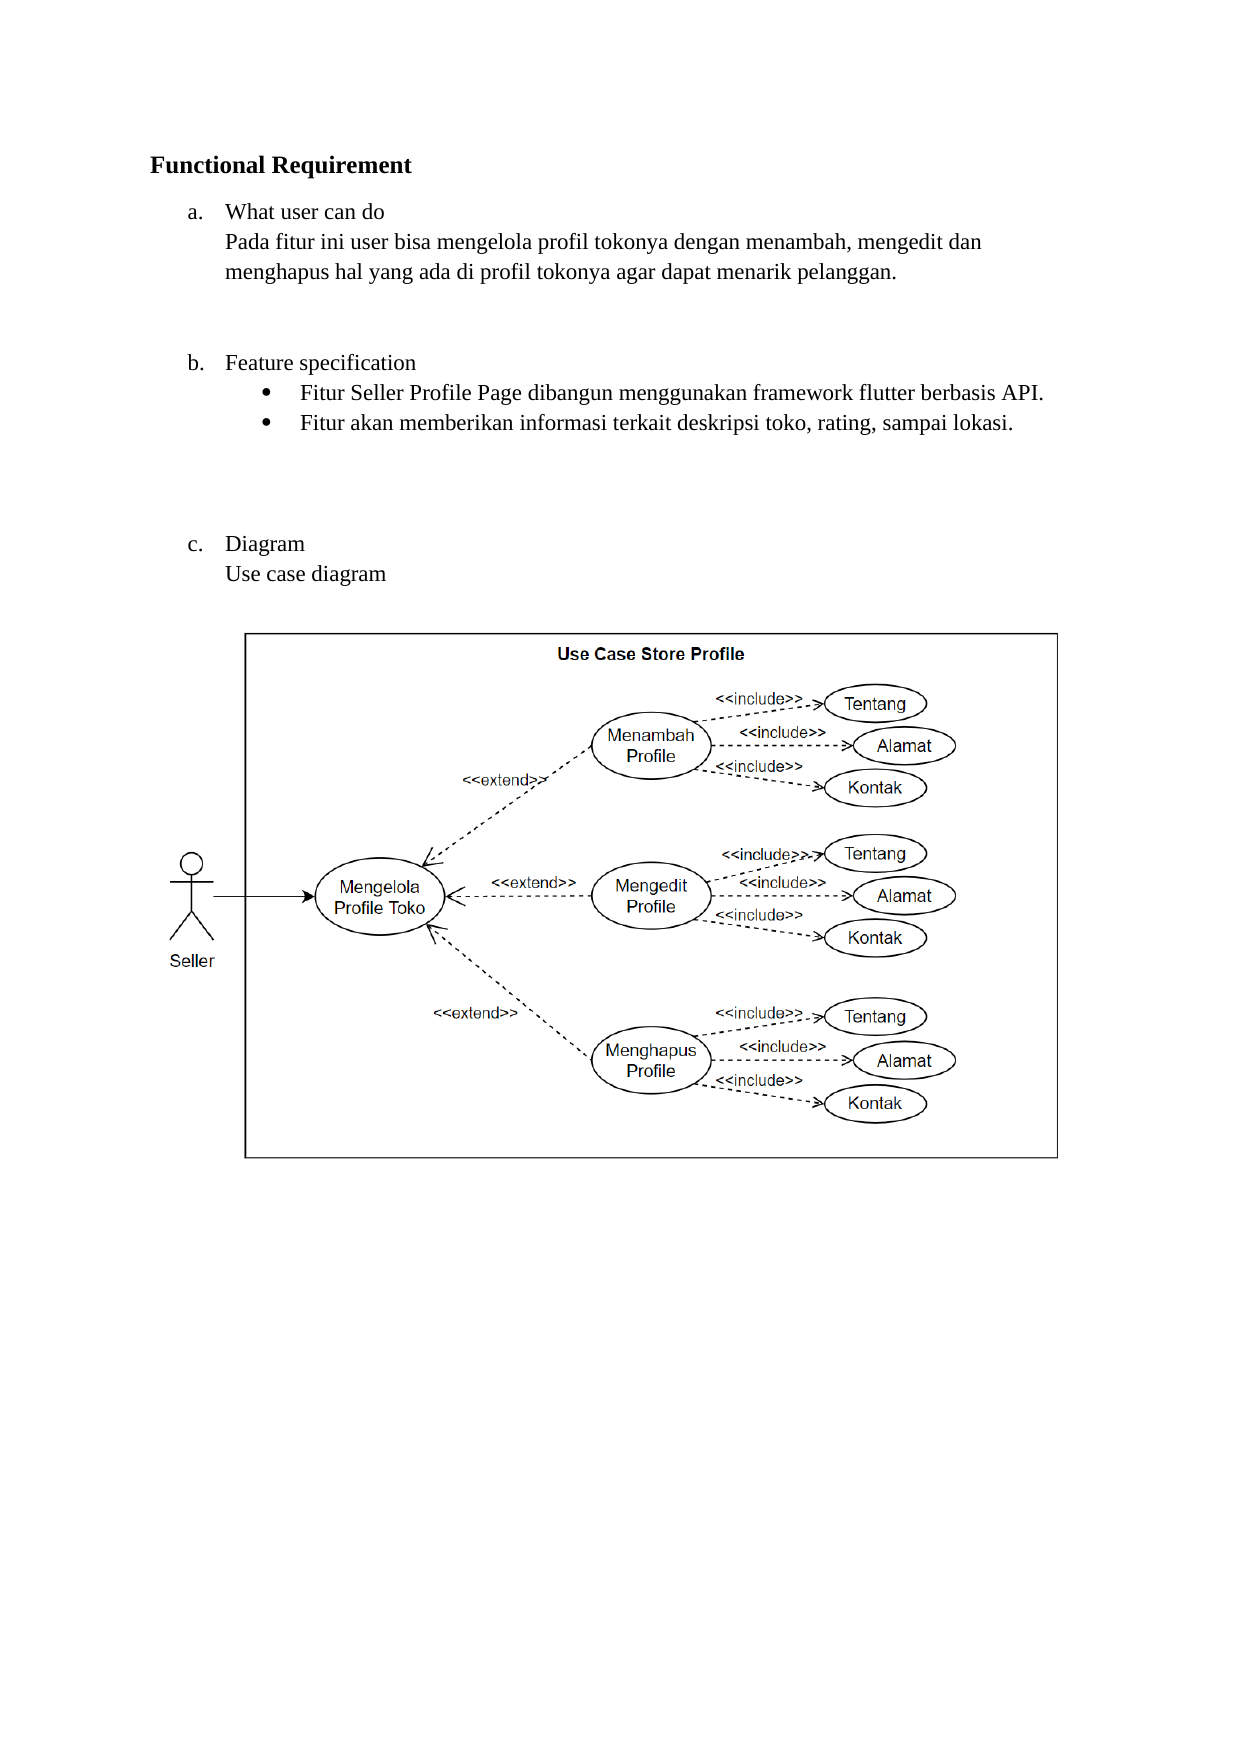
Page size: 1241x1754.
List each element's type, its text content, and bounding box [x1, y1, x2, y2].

list Fitur akan memberikan informasi terkait deskripsi toko, rating, sampai lokasi. [262, 409, 1090, 436]
list Fitur Seller Profile Page dibangun menggunakan framework flutter berbasis API. [262, 379, 1090, 405]
list Use case diagram [225, 560, 1090, 587]
list What user can do [187, 198, 1090, 224]
list Diagram [187, 530, 1090, 556]
picture [150, 607, 1089, 1182]
list Feature specification [187, 349, 1090, 375]
list Pada fitur ini user bisa mengelola profil tokonya dengan menambah, mengedit dan menghapus hal yang ada di profil tokonya agar dapat menarik pelanggan. [225, 228, 1090, 284]
text Functional Requirement [150, 150, 1090, 179]
